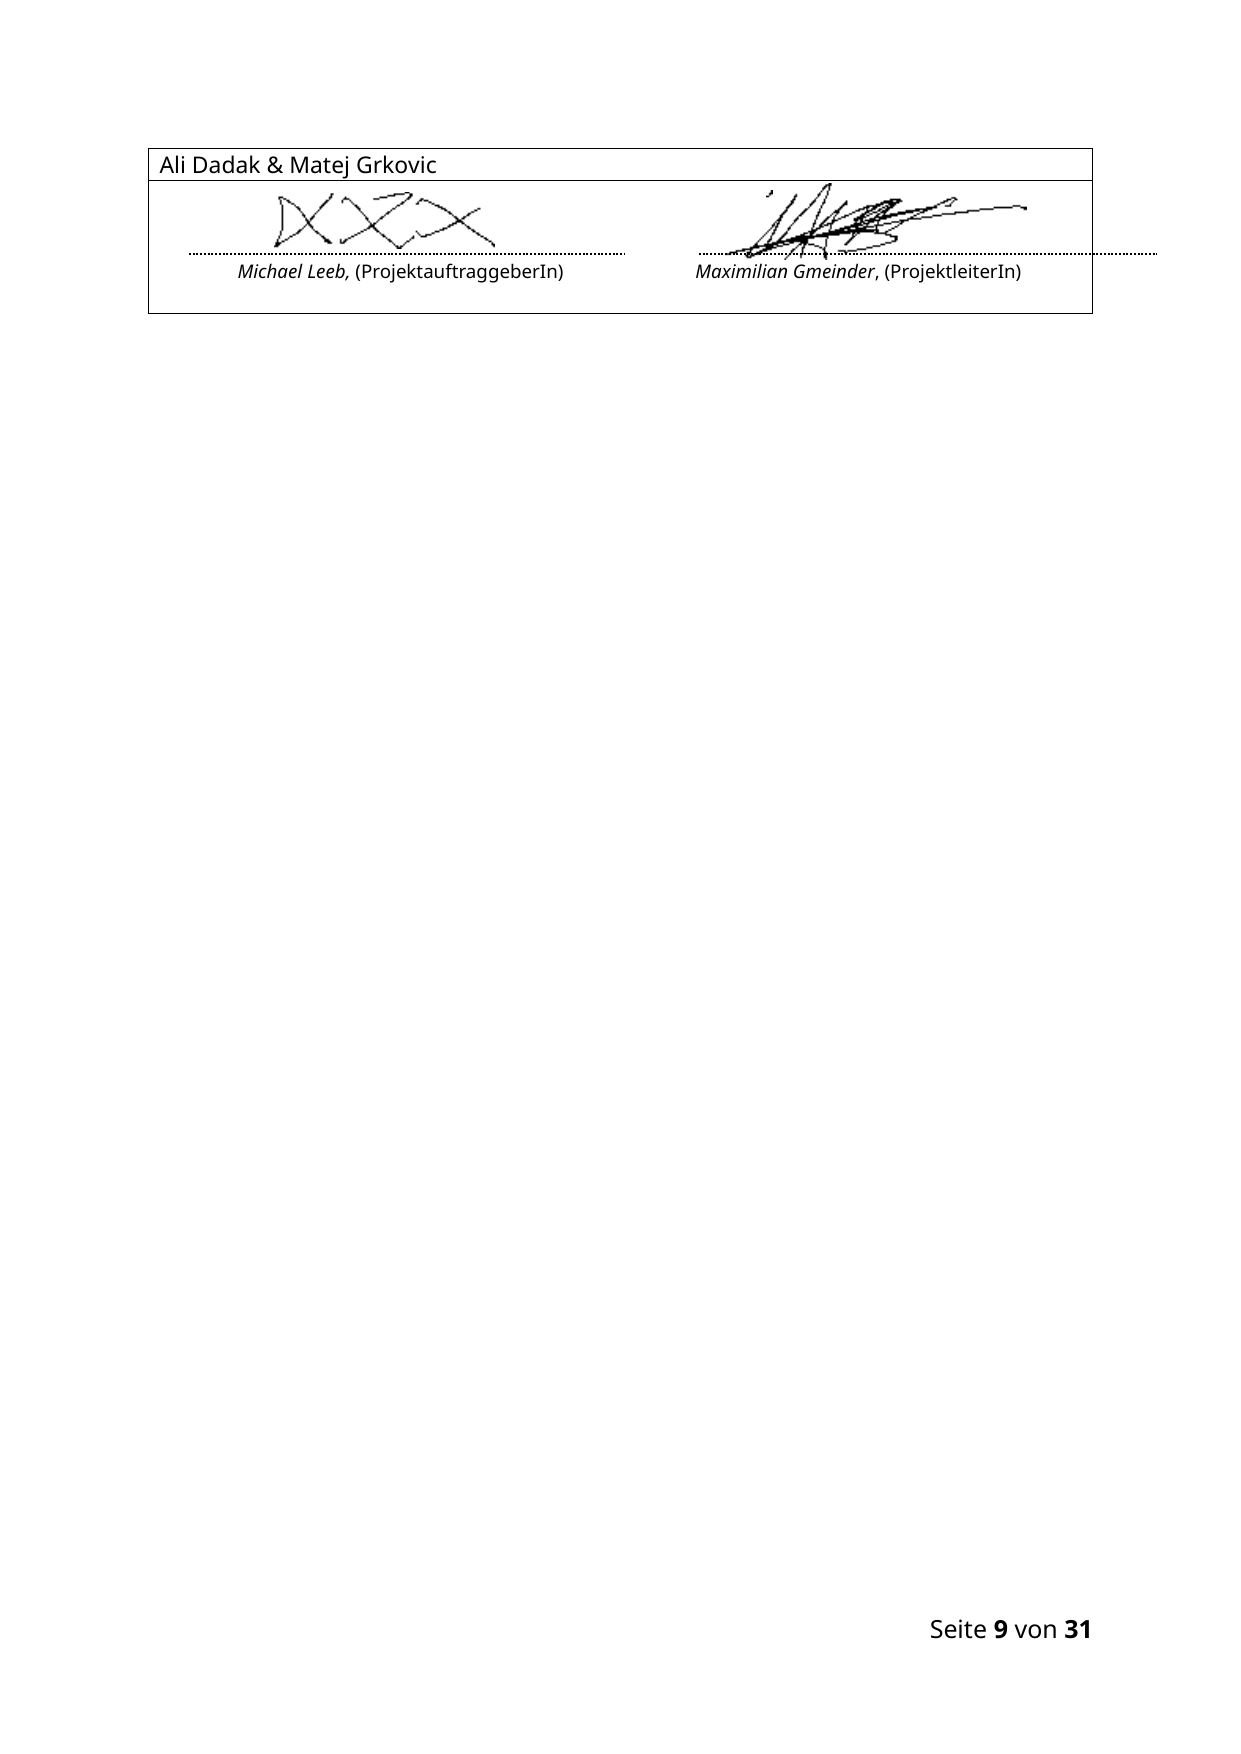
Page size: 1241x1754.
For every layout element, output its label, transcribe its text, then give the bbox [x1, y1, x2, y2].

picture [274, 192, 495, 249]
table_cell Michael Leeb, (ProjektauftraggeberIn) Maximilian Gmeinder, (ProjektleiterIn) [149, 181, 1092, 313]
table_cell Projektteam: Ali Dadak & Matej Grkovic [149, 149, 1092, 180]
picture [725, 183, 1027, 260]
